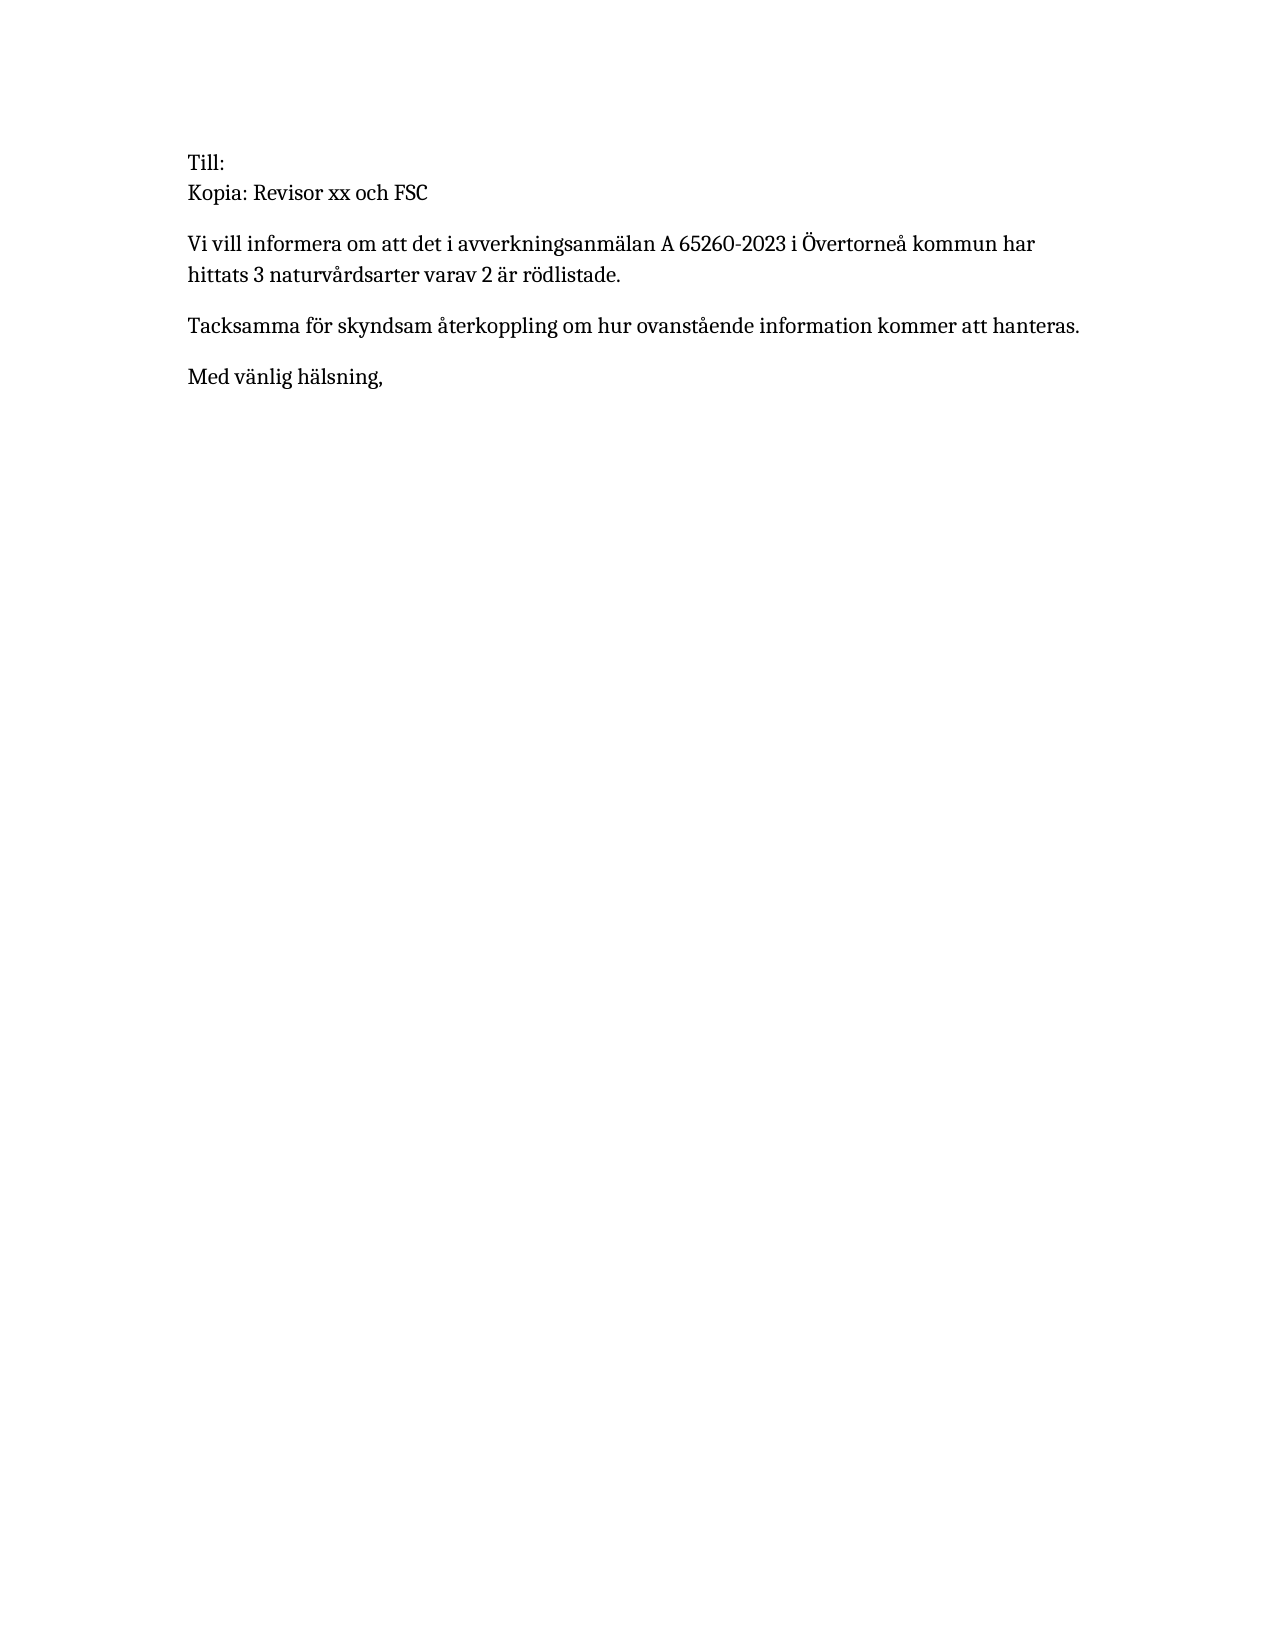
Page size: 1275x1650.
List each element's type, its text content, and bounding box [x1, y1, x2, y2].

text Till: Kopia: Revisor xx och FSC [187, 150, 1087, 207]
text Med vänlig hälsning, [187, 363, 1087, 420]
text Tacksamma för skyndsam återkoppling om hur ovanstående information kommer att hanteras. [187, 312, 1087, 339]
text Vi vill informera om att det i avverkningsanmälan A 65260-2023 i Övertorneå kommun har hittats 3 naturvårdsarter varav 2 är rödlistade. [187, 231, 1087, 288]
